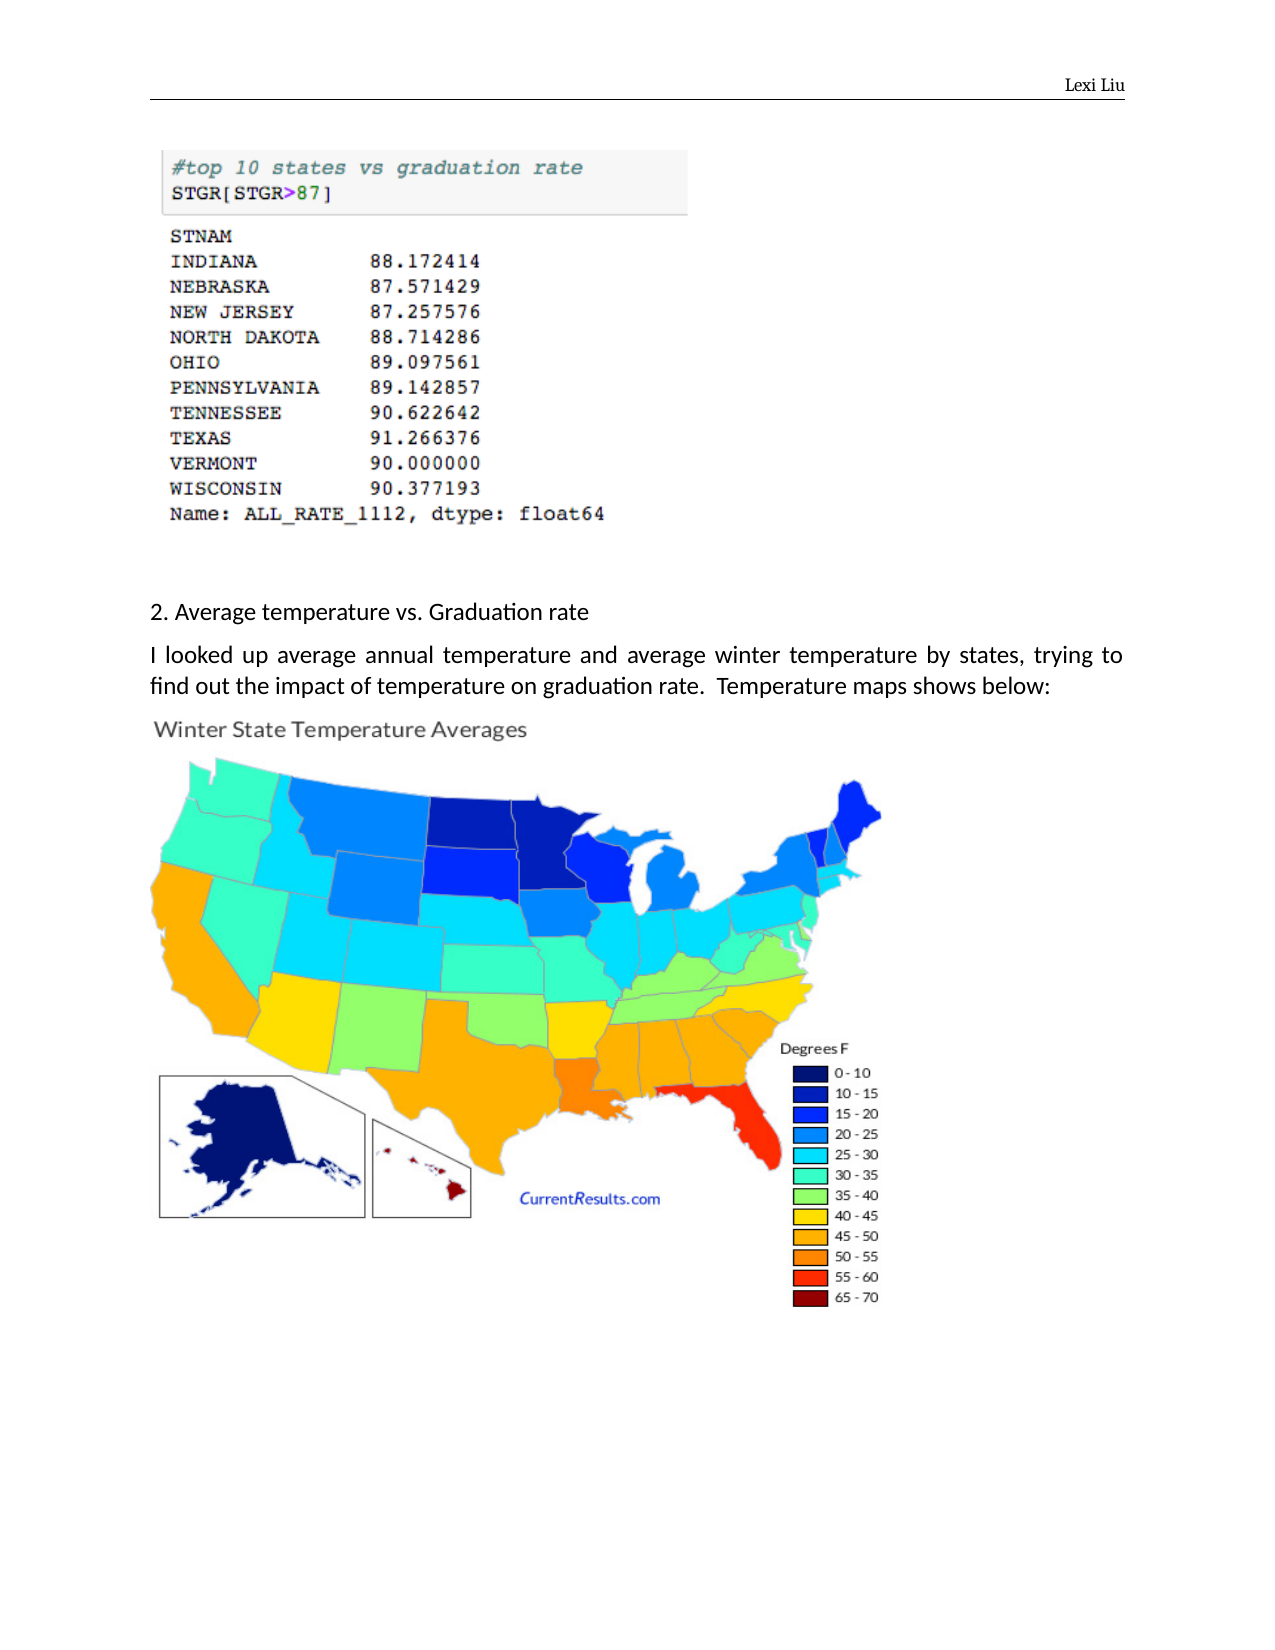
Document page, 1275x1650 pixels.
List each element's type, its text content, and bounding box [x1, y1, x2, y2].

picture [150, 713, 882, 1325]
text 2. Average temperature vs. Graduation rate [150, 596, 1125, 627]
text I looked up average annual temperature and average winter temperature by states, trying to find out the impact of temperature on graduation rate. Temperature maps shows below: [150, 639, 1125, 701]
picture [150, 150, 688, 541]
